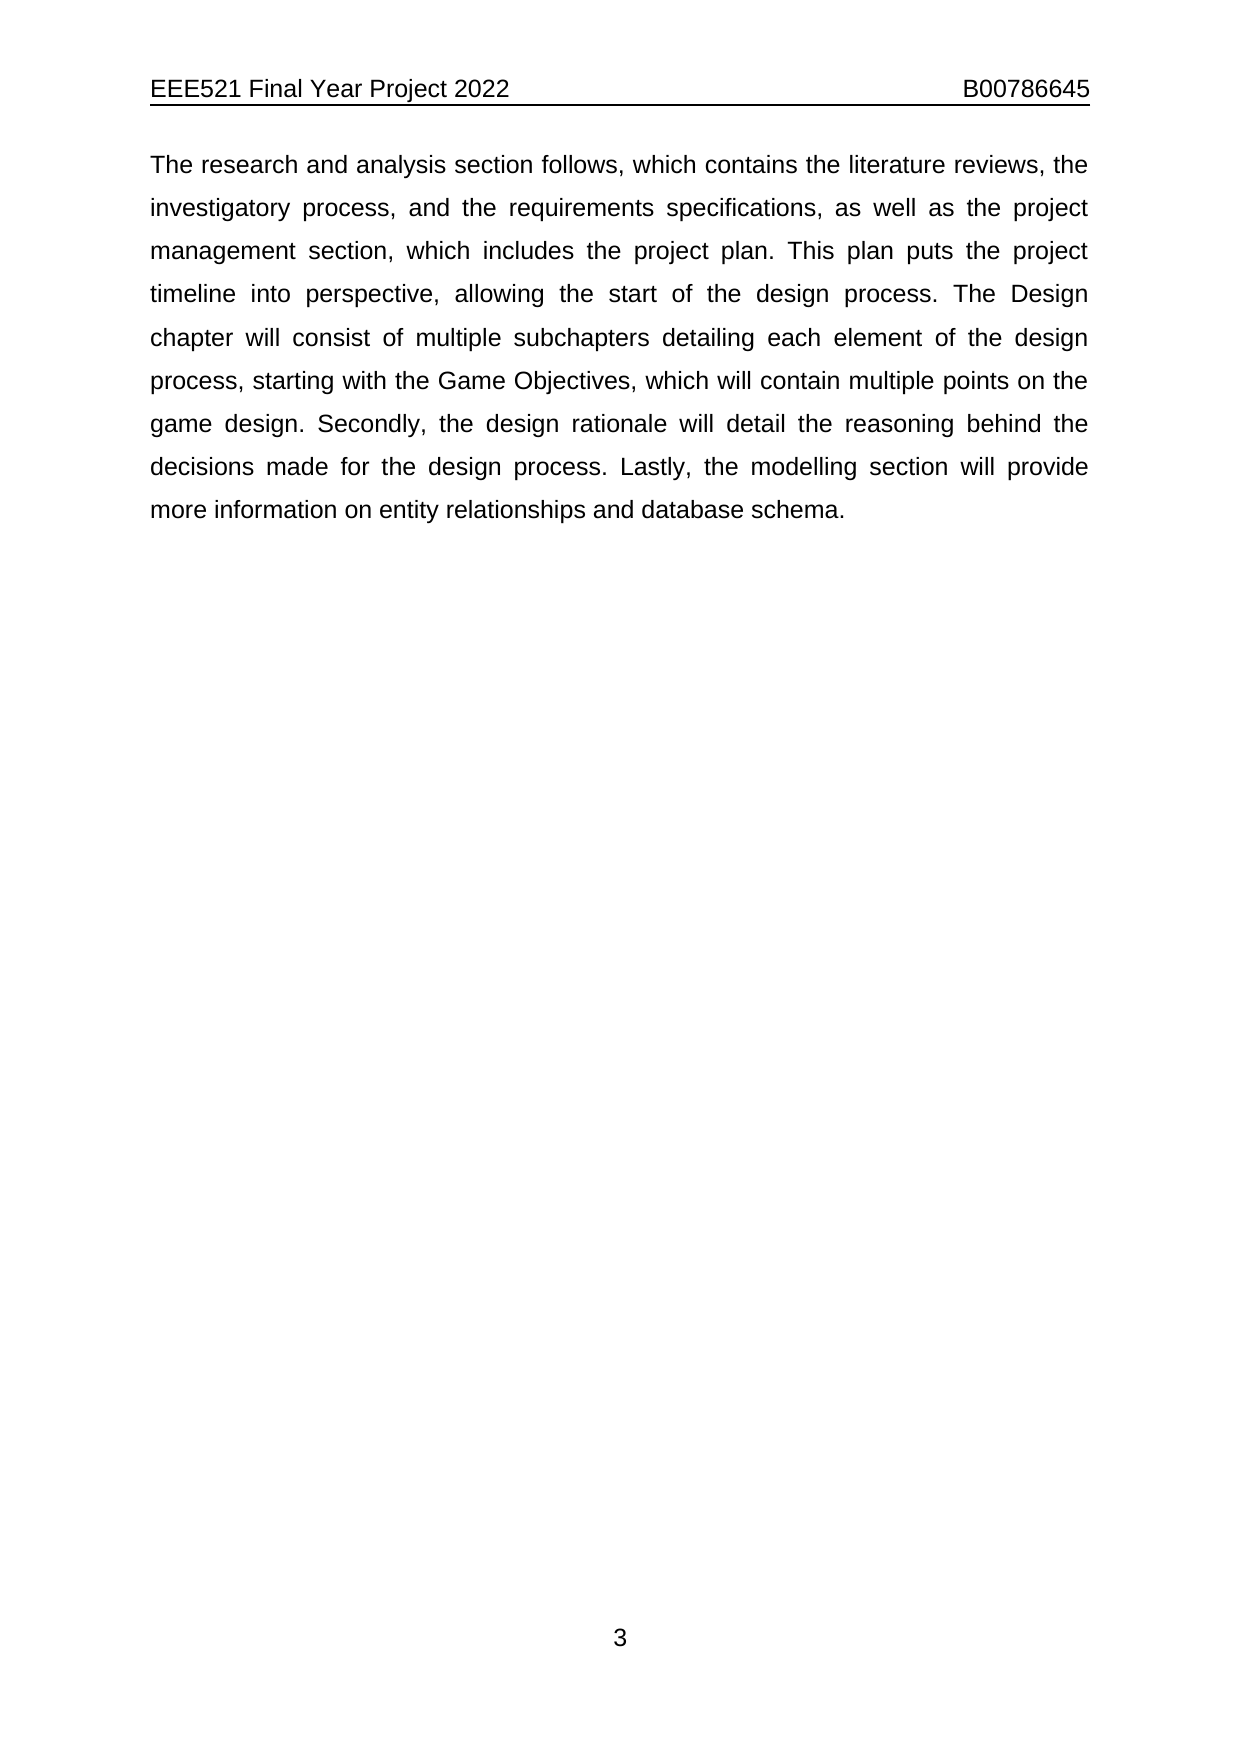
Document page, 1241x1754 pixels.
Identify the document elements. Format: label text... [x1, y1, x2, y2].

text The research and analysis section follows, which contains the literature reviews, the investigatory process, and the requirements specifications, as well as the project management section, which includes the project plan. This plan puts the project timeline into perspective, allowing the start of the design process. The Design chapter will consist of multiple subchapters detailing each element of the design process, starting with the Game Objectives, which will contain multiple points on the game design. Secondly, the design rationale will detail the reasoning behind the decisions made for the design process. Lastly, the modelling section will provide more information on entity relationships and database schema. [150, 150, 1090, 524]
